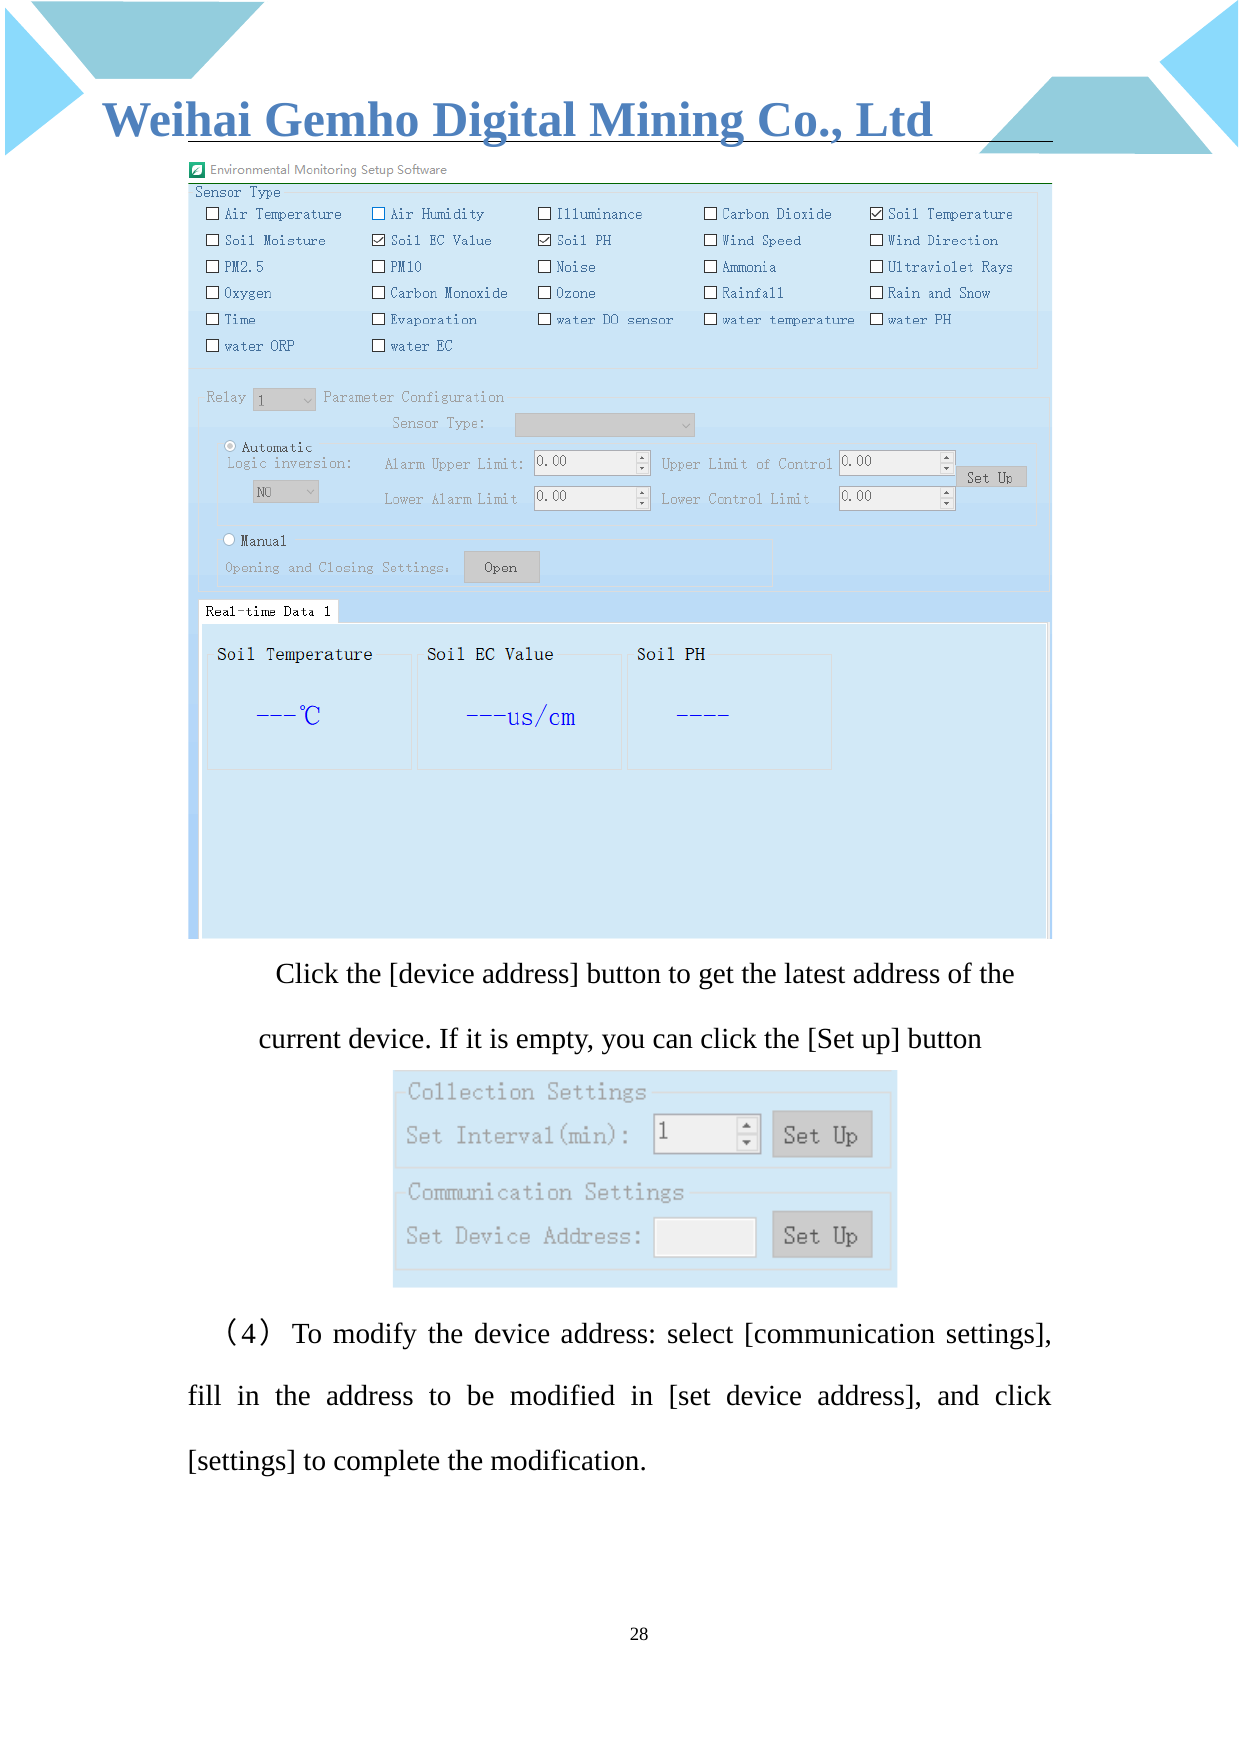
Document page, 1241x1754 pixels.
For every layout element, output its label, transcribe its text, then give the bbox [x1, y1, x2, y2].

picture [188, 160, 1053, 939]
text Click the [device address] button to get the latest address of the current device. If it is empty, you can click the [Set up] button [187, 940, 1053, 1070]
picture [392, 1070, 898, 1291]
text （4）To modify the device address: select [communication settings], fill in the address to be modified in [set device address], and click [settings] to complete the modification. [187, 1298, 1053, 1493]
